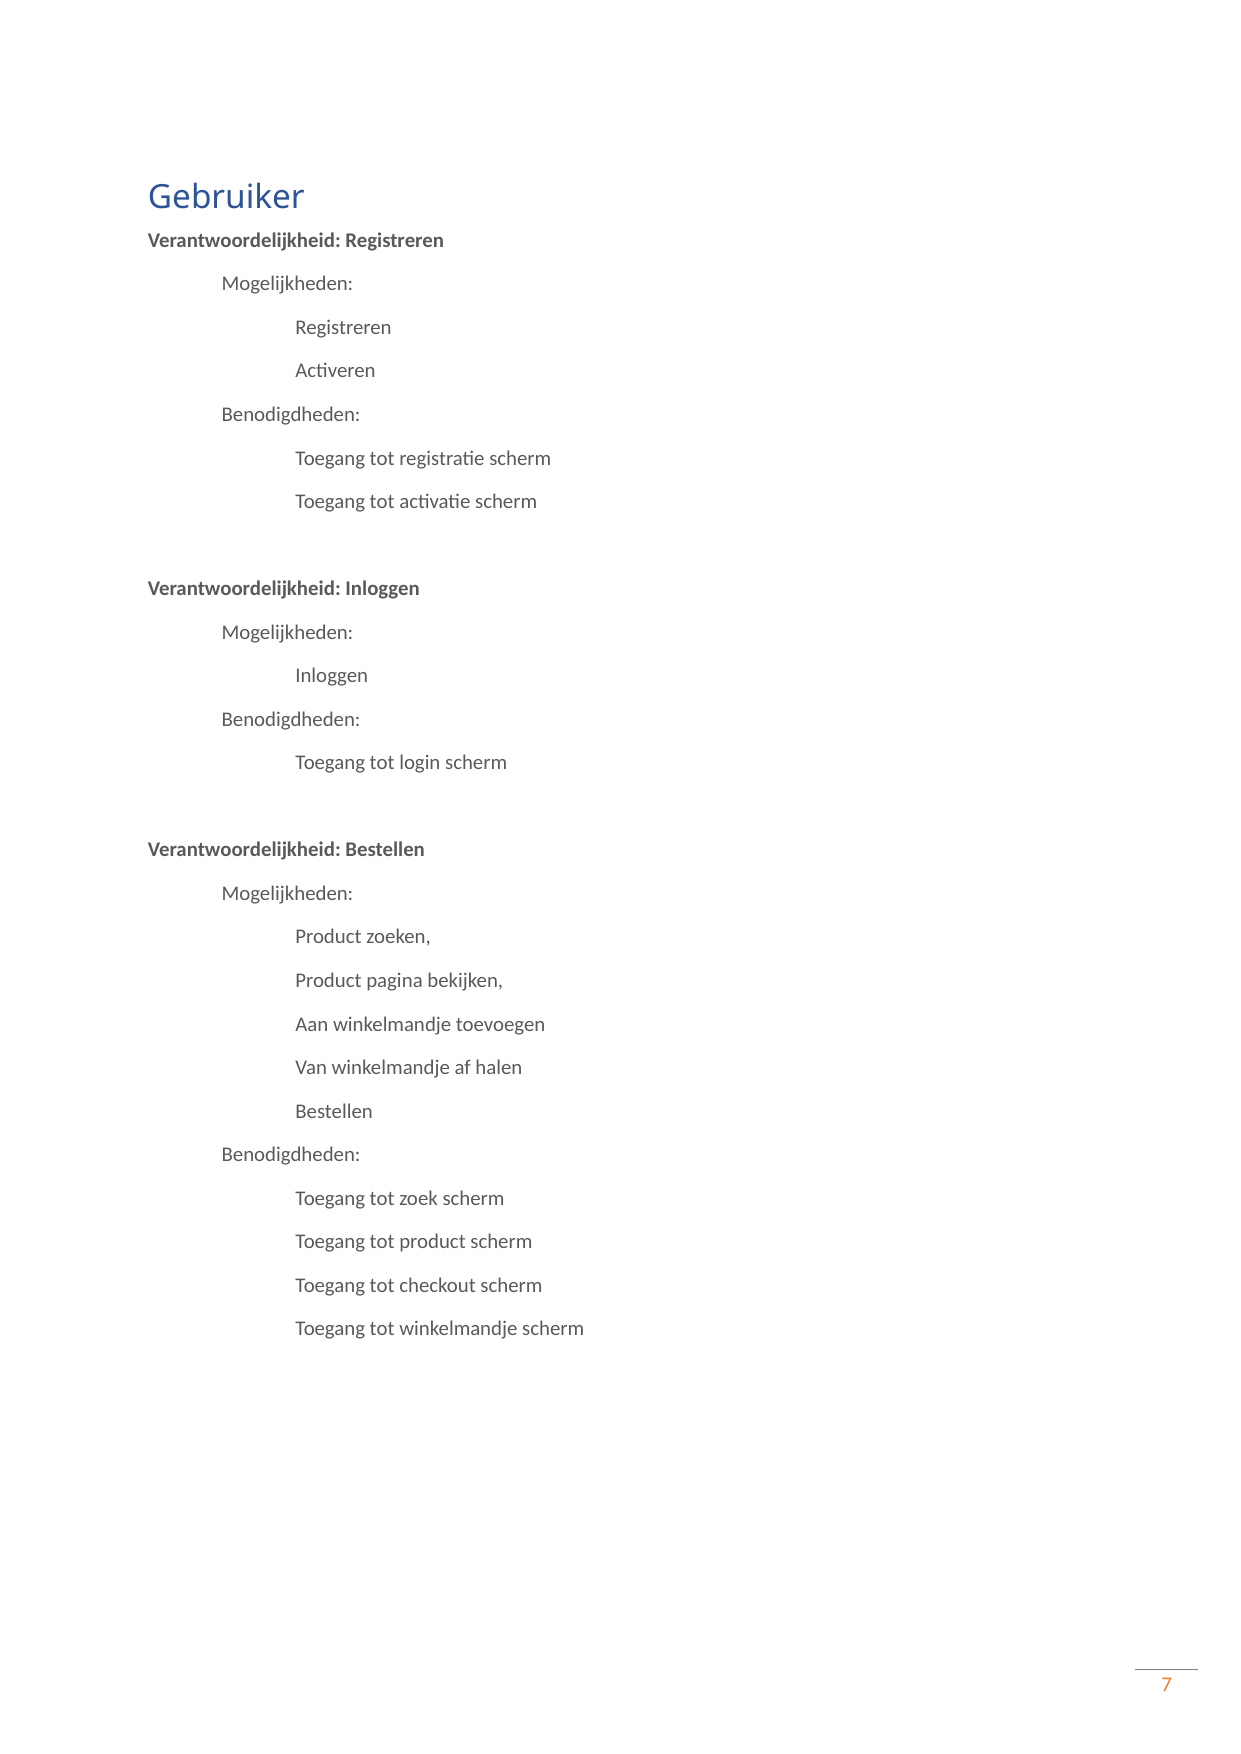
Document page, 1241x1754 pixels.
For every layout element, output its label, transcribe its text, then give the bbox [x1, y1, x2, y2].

text Registreren [221, 314, 1093, 339]
text Toegang tot winkelmandje scherm [221, 1316, 1093, 1341]
text Mogelijkheden: [148, 880, 1093, 906]
text Aan winkelmandje toevoegen [148, 1011, 1093, 1036]
text Bestellen [148, 1098, 1093, 1123]
text Verantwoordelijkheid: Bestellen [148, 837, 1093, 862]
text Toegang tot registratie scherm [221, 445, 1093, 470]
text Inloggen [148, 662, 1093, 688]
text Toegang tot activatie scherm [221, 488, 1093, 514]
text Van winkelmandje af halen [148, 1054, 1093, 1080]
text Product pagina bekijken, [148, 967, 1093, 993]
text Toegang tot zoek scherm [221, 1185, 1093, 1210]
text Toegang tot product scherm [221, 1228, 1093, 1254]
text Verantwoordelijkheid: Registreren [148, 227, 1093, 252]
text Benodigdheden: [148, 706, 1093, 731]
text Verantwoordelijkheid: Inloggen [148, 575, 1093, 601]
text Toegang tot login scherm [148, 749, 1093, 775]
text Activeren [221, 358, 1093, 383]
text Toegang tot checkout scherm [221, 1272, 1093, 1297]
text Mogelijkheden: [148, 619, 1093, 644]
text Benodigdheden: [148, 1141, 1093, 1167]
text Product zoeken, [148, 924, 1093, 949]
text Benodigdheden: [148, 401, 1093, 427]
subtitle Gebruiker [148, 173, 1093, 218]
text Mogelijkheden: [148, 271, 1093, 296]
